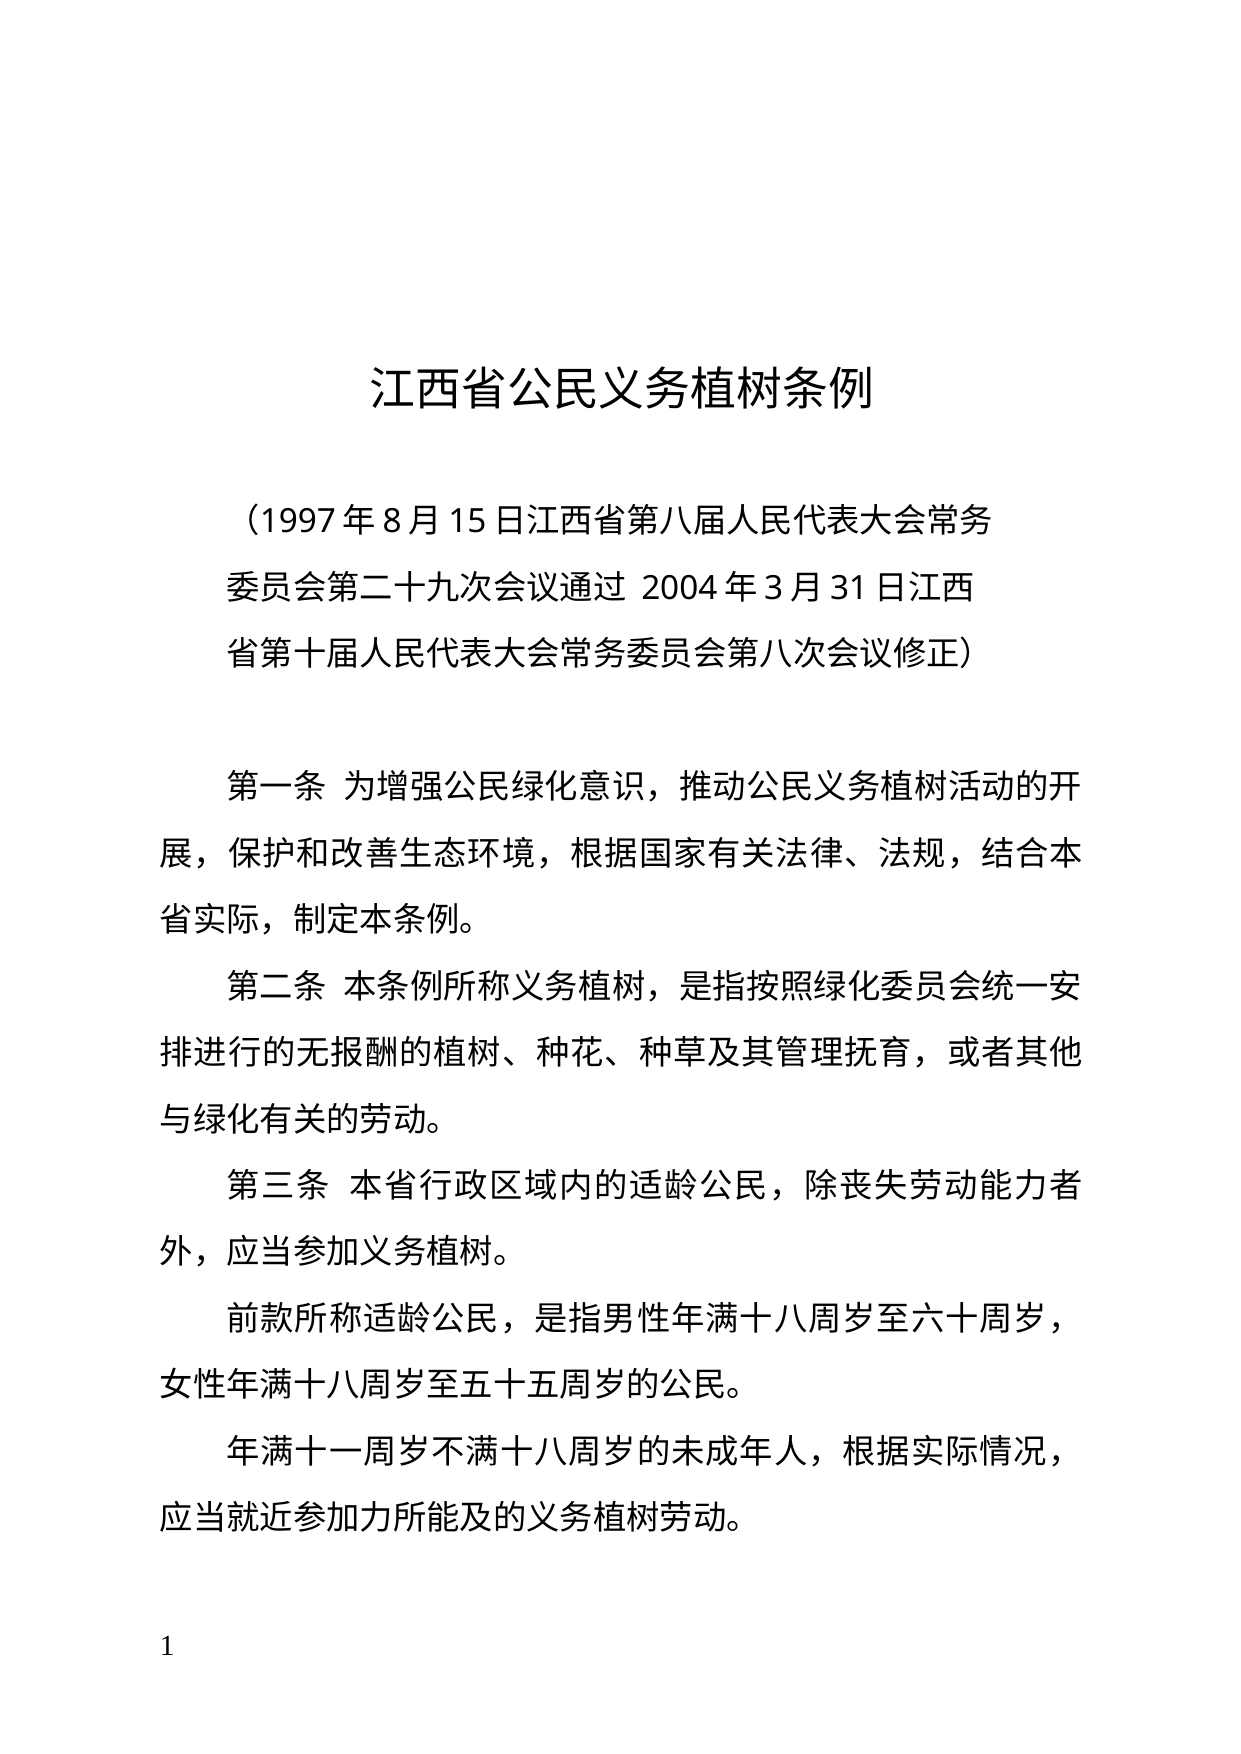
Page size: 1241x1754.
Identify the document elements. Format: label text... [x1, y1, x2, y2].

text 年满十一周岁不满十八周岁的未成年人，根据实际情况，应当就近参加力所能及的义务植树劳动。 [159, 1416, 1084, 1548]
text 前款所称适龄公民，是指男性年满十八周岁至六十周岁，女性年满十八周岁至五十五周岁的公民。 [159, 1283, 1084, 1416]
text 江西省公民义务植树条例 [159, 352, 1084, 419]
text 第三条 本省行政区域内的适龄公民，除丧失劳动能力者外，应当参加义务植树。 [159, 1150, 1084, 1283]
text 第一条 为增强公民绿化意识，推动公民义务植树活动的开展，保护和改善生态环境，根据国家有关法律、法规，结合本省实际，制定本条例。 [159, 751, 1084, 950]
text （1997年8月15日江西省第八届人民代表大会常务 [159, 485, 1040, 552]
text 省第十届人民代表大会常务委员会第八次会议修正） [159, 618, 1040, 684]
text 第二条 本条例所称义务植树，是指按照绿化委员会统一安排进行的无报酬的植树、种花、种草及其管理抚育，或者其他与绿化有关的劳动。 [159, 950, 1084, 1150]
text 委员会第二十九次会议通过 2004年3月31日江西 [159, 552, 1040, 618]
